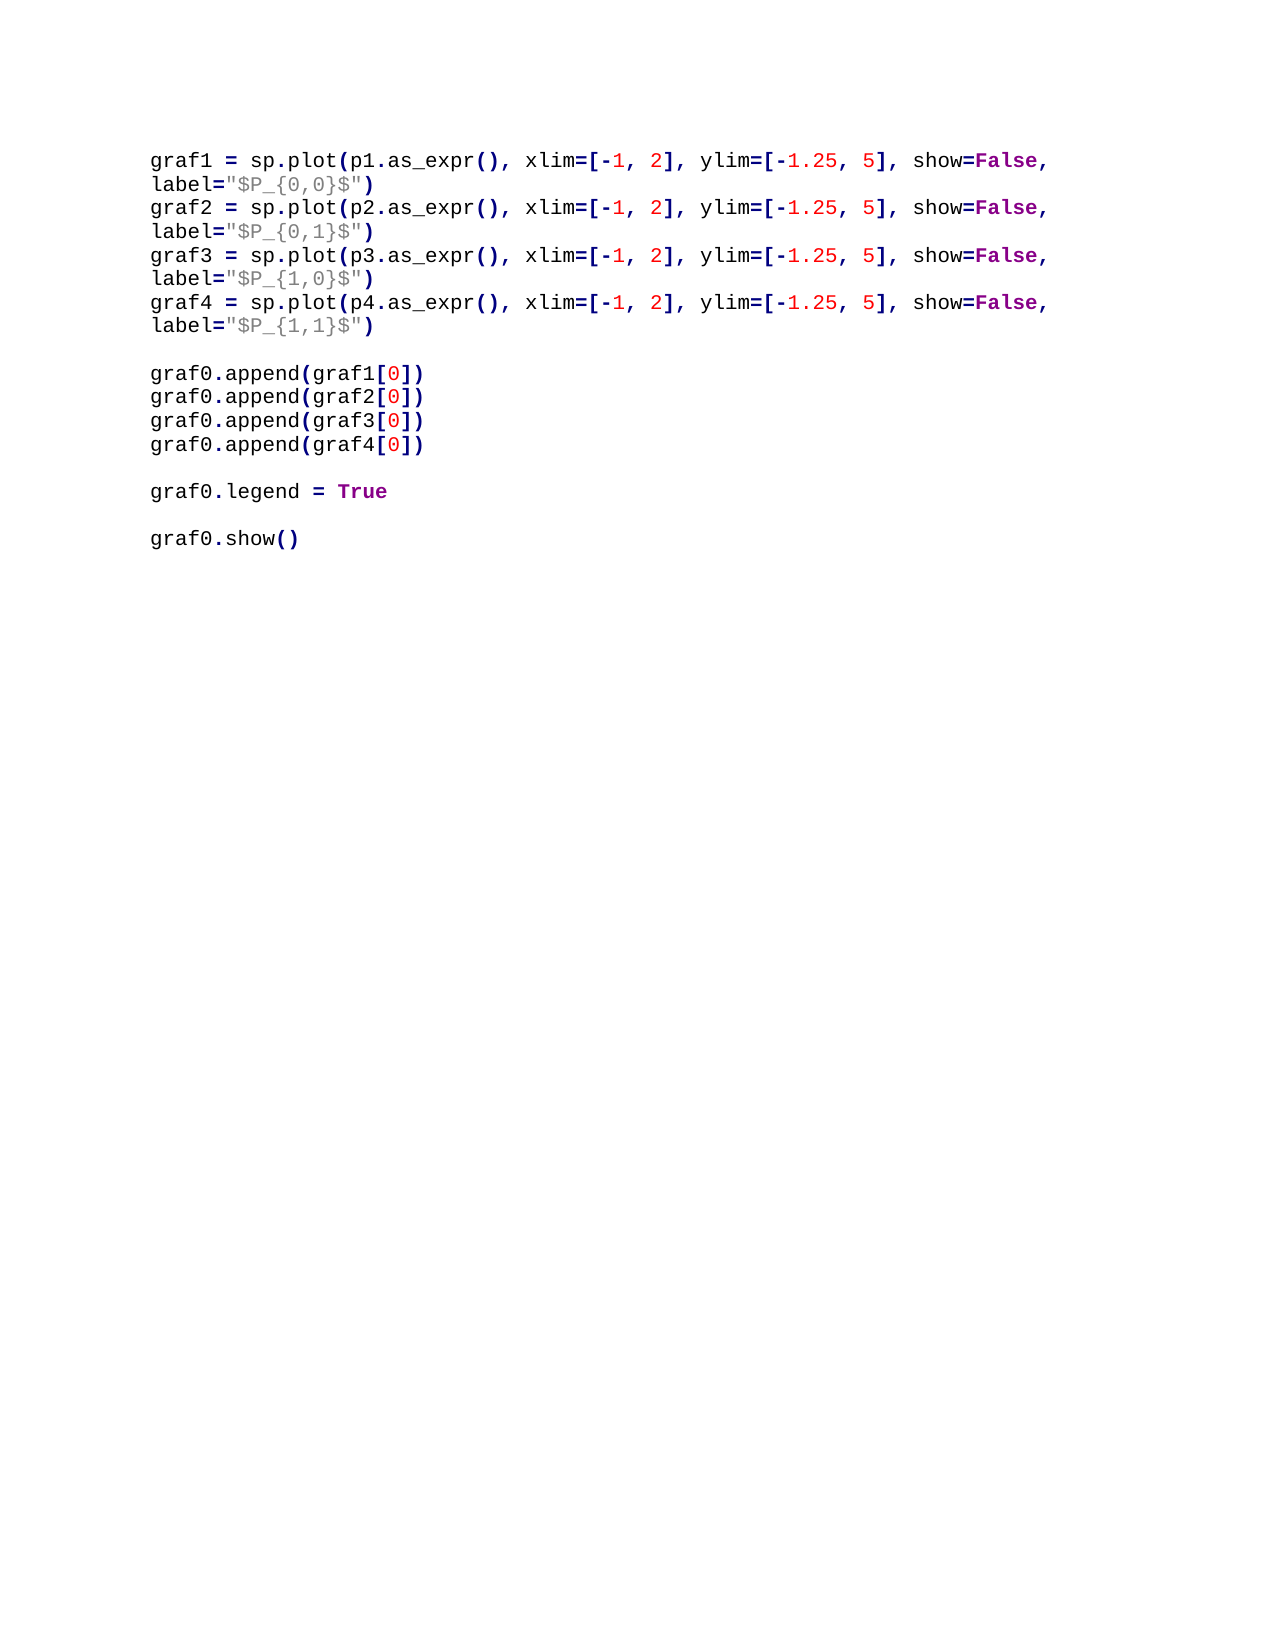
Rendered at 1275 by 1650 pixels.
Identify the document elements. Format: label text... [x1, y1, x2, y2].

text graf0.legend = True [150, 481, 1125, 505]
text graf4 = sp.plot(p4.as_expr(), xlim=[-1, 2], ylim=[-1.25, 5], show=False, label="$P_{1,1}$") [150, 292, 1125, 339]
text graf1 = sp.plot(p1.as_expr(), xlim=[-1, 2], ylim=[-1.25, 5], show=False, label="$P_{0,0}$") [150, 150, 1125, 197]
text graf0.append(graf2[0]) [150, 386, 1125, 410]
text graf0.show() [150, 528, 1125, 552]
text graf0.append(graf3[0]) [150, 410, 1125, 434]
text graf3 = sp.plot(p3.as_expr(), xlim=[-1, 2], ylim=[-1.25, 5], show=False, label="$P_{1,0}$") [150, 244, 1125, 292]
text graf0.append(graf1[0]) [150, 363, 1125, 386]
text graf2 = sp.plot(p2.as_expr(), xlim=[-1, 2], ylim=[-1.25, 5], show=False, label="$P_{0,1}$") [150, 197, 1125, 244]
text graf0.append(graf4[0]) [150, 434, 1125, 457]
